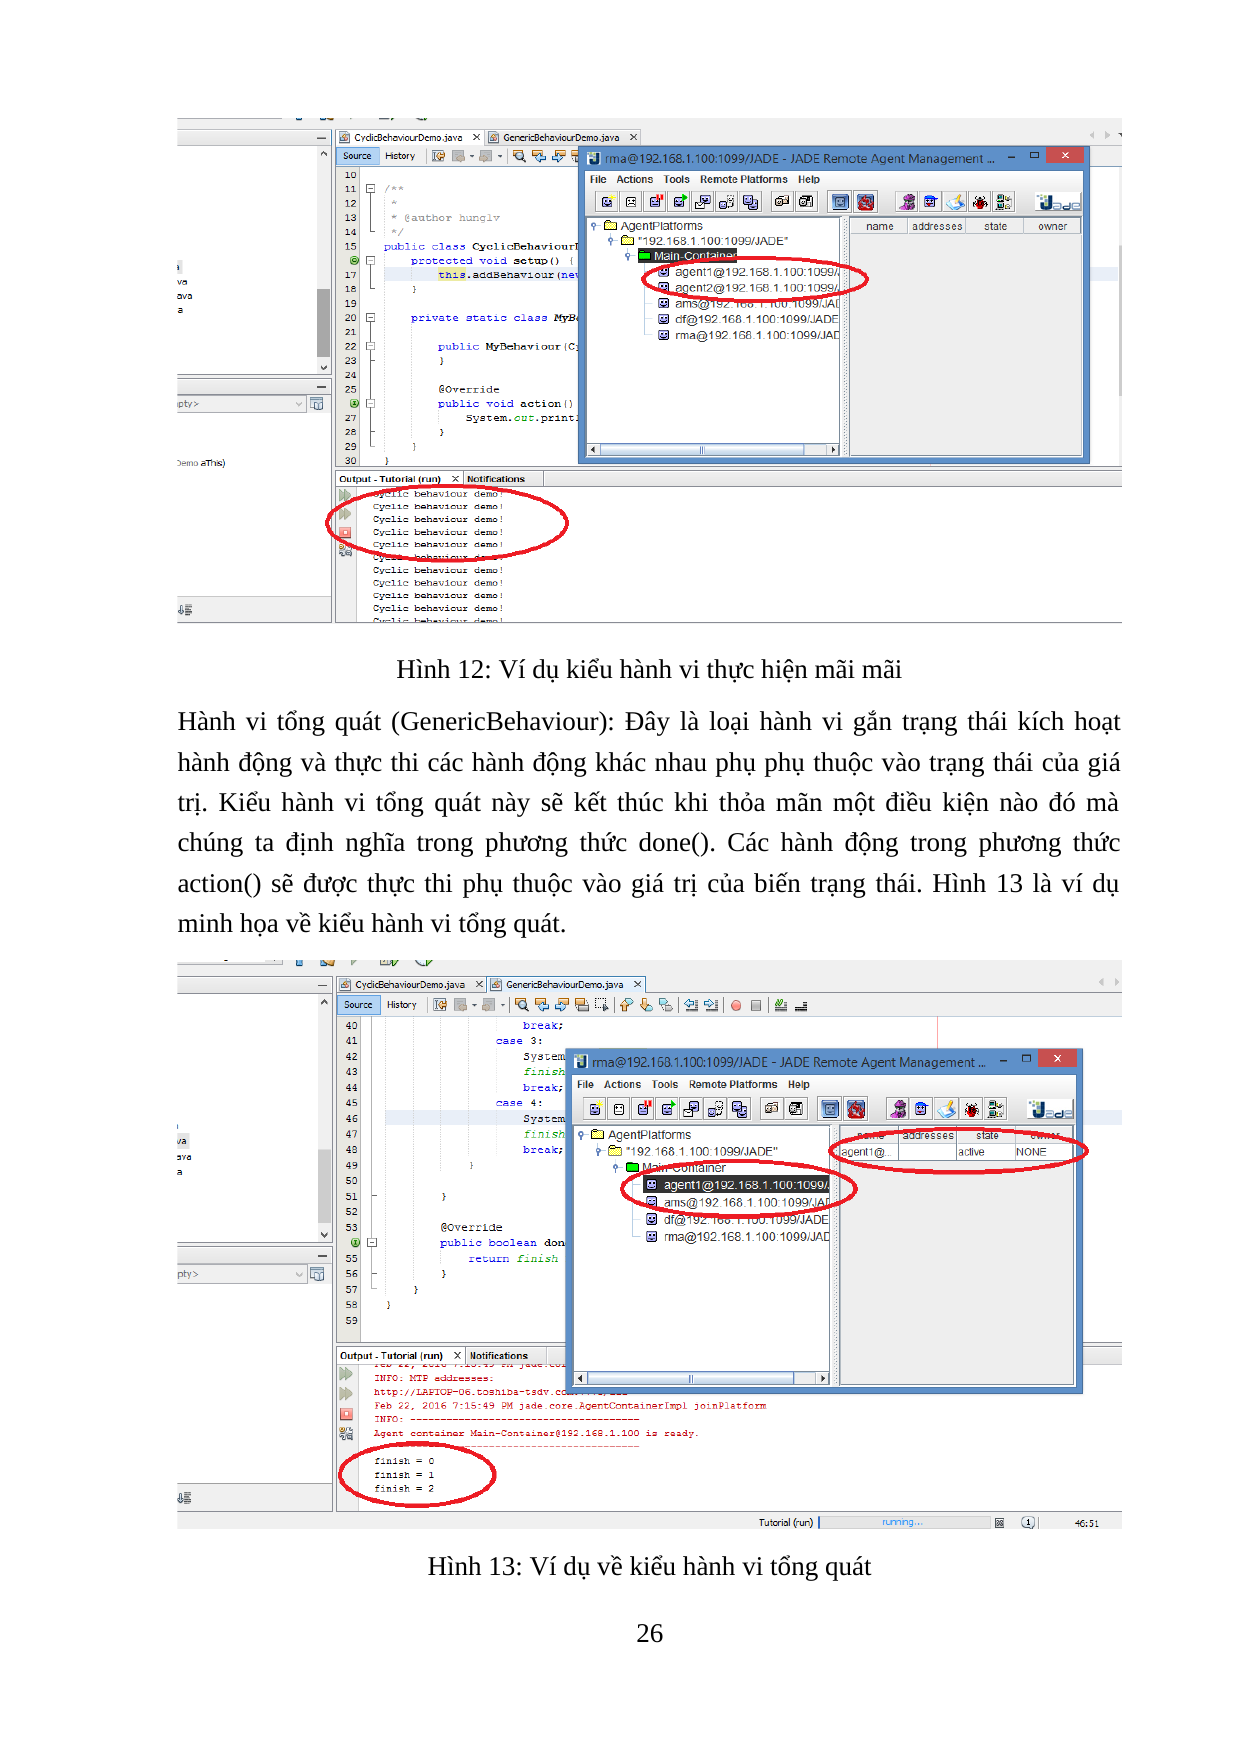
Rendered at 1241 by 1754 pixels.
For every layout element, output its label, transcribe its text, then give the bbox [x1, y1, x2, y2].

text Hình 12: Ví dụ kiểu hành vi thực hiện mãi mãi [177, 653, 1122, 684]
picture [177, 118, 1122, 624]
text Hình 13: Ví dụ về kiểu hành vi tổng quát [177, 1550, 1122, 1581]
picture [177, 960, 1122, 1529]
text Hành vi tổng quát (GenericBehaviour): Đây là loại hành vi gắn trạng thái kích hoạt hành động và thực thi các hành động khác nhau phụ phụ thuộc vào trạng thái của giá trị. Kiểu hành vi tổng quát này sẽ kết thúc khi thỏa mãn một điều kiện nào đó mà chúng ta định nghĩa trong phương thức done(). Các hành động trong phương thức action() sẽ được thực thi phụ thuộc vào giá trị của biến trạng thái. Hình 13 là ví dụ minh họa về kiểu hành vi tổng quát. [177, 705, 1122, 938]
